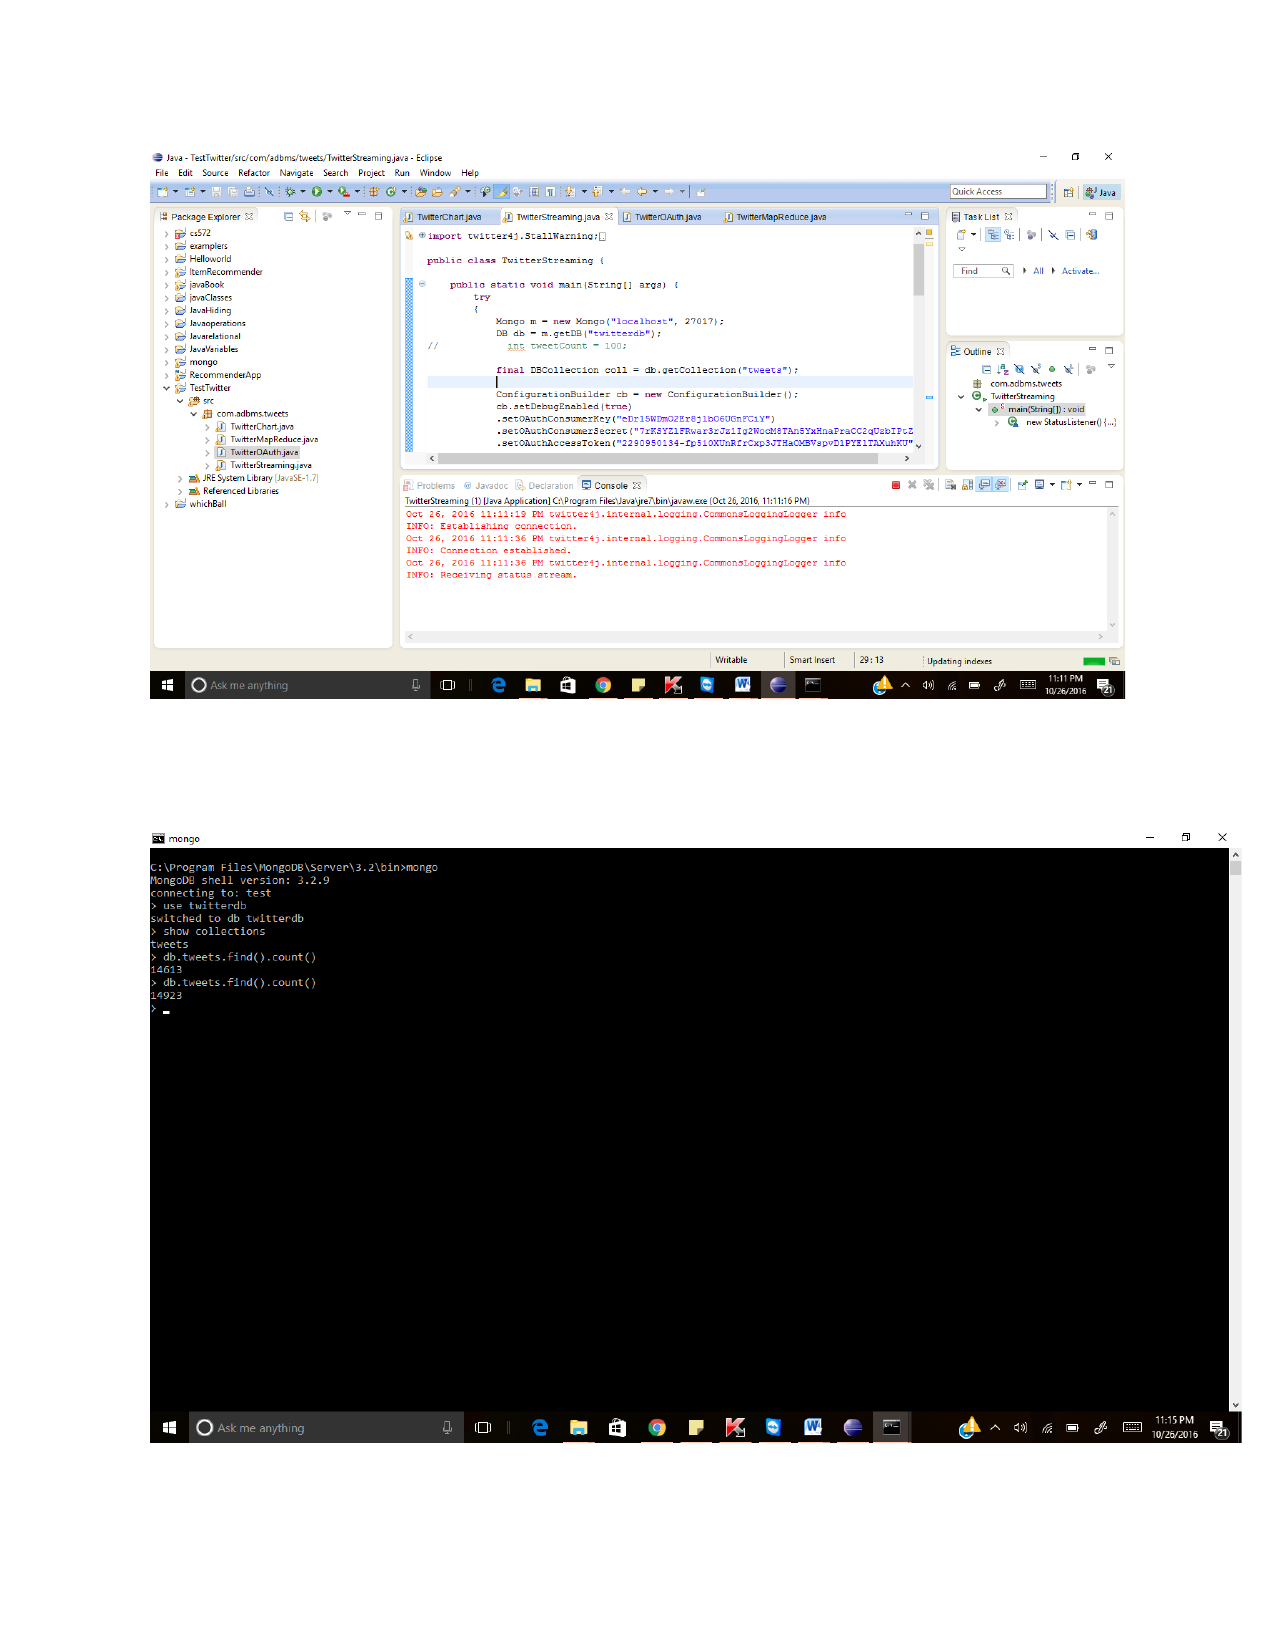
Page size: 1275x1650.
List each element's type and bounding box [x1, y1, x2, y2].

picture [150, 829, 1242, 1443]
picture [150, 150, 1125, 699]
